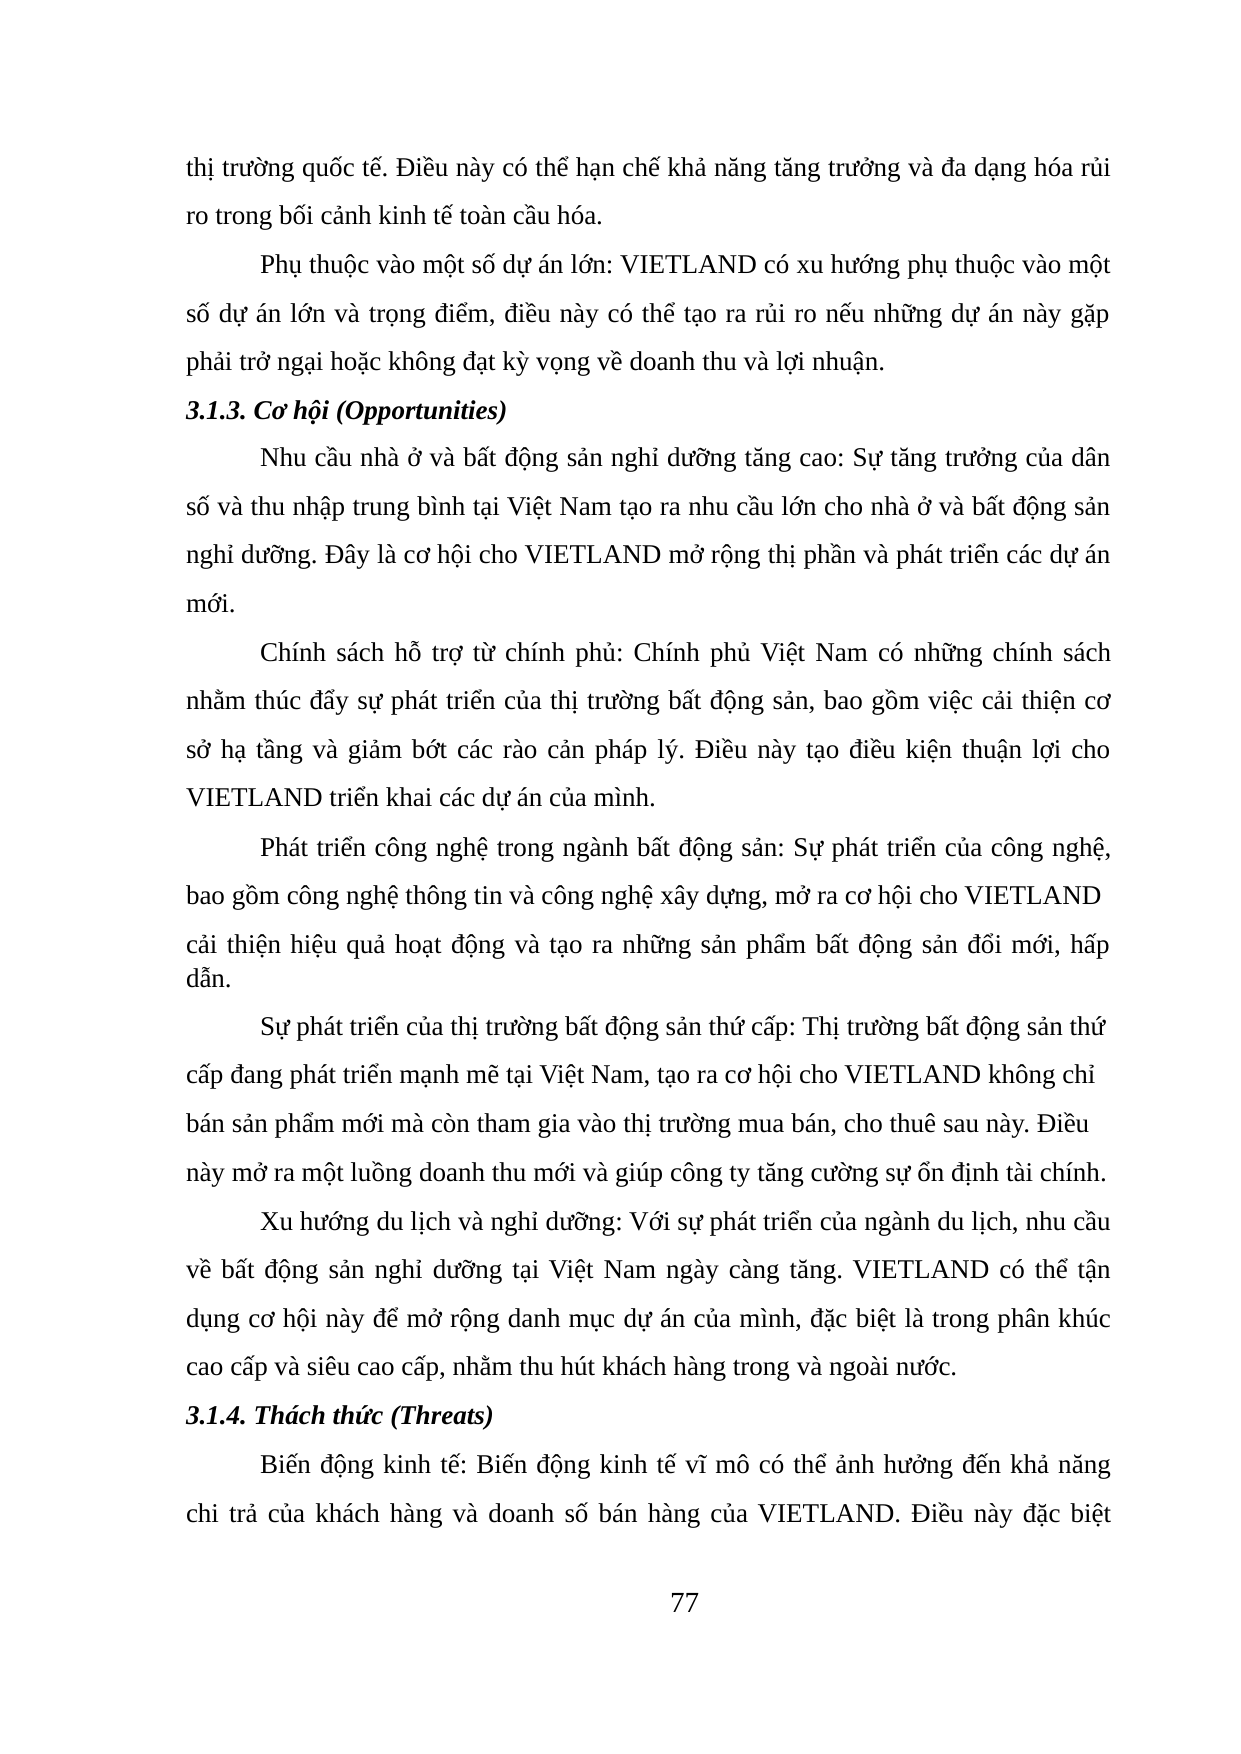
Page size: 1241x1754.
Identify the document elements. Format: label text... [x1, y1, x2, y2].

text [186, 151, 1112, 230]
text Phụ thuộc vào một số dự án lớn: VIETLAND có xu hướng phụ thuộc vào một số dự án lớn và trọng điểm, điều này có thể tạo ra rủi ro nếu những dự án này gặp phải trở ngại hoặc không đạt kỳ vọng về doanh thu và lợi nhuận. [186, 248, 1112, 376]
subtitle 3.1.4. Thách thức (Threats) [186, 1399, 1112, 1430]
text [186, 1448, 1112, 1528]
text cải thiện hiệu quả hoạt động và tạo ra những sản phẩm bất động sản đổi mới, hấp dẫn. [186, 928, 1112, 993]
subtitle 3.1.3. Cơ hội (Opportunities) [186, 394, 1112, 426]
text Sự phát triển của thị trường bất động sản thứ cấp: Thị trường bất động sản thứ cấp đang phát triển mạnh mẽ tại Việt Nam, tạo ra cơ hội cho VIETLAND không chỉ bán sản phẩm mới mà còn tham gia vào thị trường mua bán, cho thuê sau này. Điều này mở ra một luồng doanh thu mới và giúp công ty tăng cường sự ổn định tài chính. [186, 1010, 1112, 1187]
text Chính sách hỗ trợ từ chính phủ: Chính phủ Việt Nam có những chính sách nhằm thúc đẩy sự phát triển của thị trường bất động sản, bao gồm việc cải thiện cơ sở hạ tầng và giảm bớt các rào cản pháp lý. Điều này tạo điều kiện thuận lợi cho VIETLAND triển khai các dự án của mình. [186, 636, 1112, 813]
text Phát triển công nghệ trong ngành bất động sản: Sự phát triển của công nghệ, bao gồm công nghệ thông tin và công nghệ xây dựng, mở ra cơ hội cho VIETLAND [186, 831, 1112, 910]
text Nhu cầu nhà ở và bất động sản nghỉ dưỡng tăng cao: Sự tăng trưởng của dân số và thu nhập trung bình tại Việt Nam tạo ra nhu cầu lớn cho nhà ở và bất động sản nghỉ dưỡng. Đây là cơ hội cho VIETLAND mở rộng thị phần và phát triển các dự án mới. [186, 441, 1112, 618]
text Xu hướng du lịch và nghỉ dưỡng: Với sự phát triển của ngành du lịch, nhu cầu về bất động sản nghỉ dưỡng tại Việt Nam ngày càng tăng. VIETLAND có thể tận dụng cơ hội này để mở rộng danh mục dự án của mình, đặc biệt là trong phân khúc cao cấp và siêu cao cấp, nhằm thu hút khách hàng trong và ngoài nước. [186, 1204, 1112, 1381]
